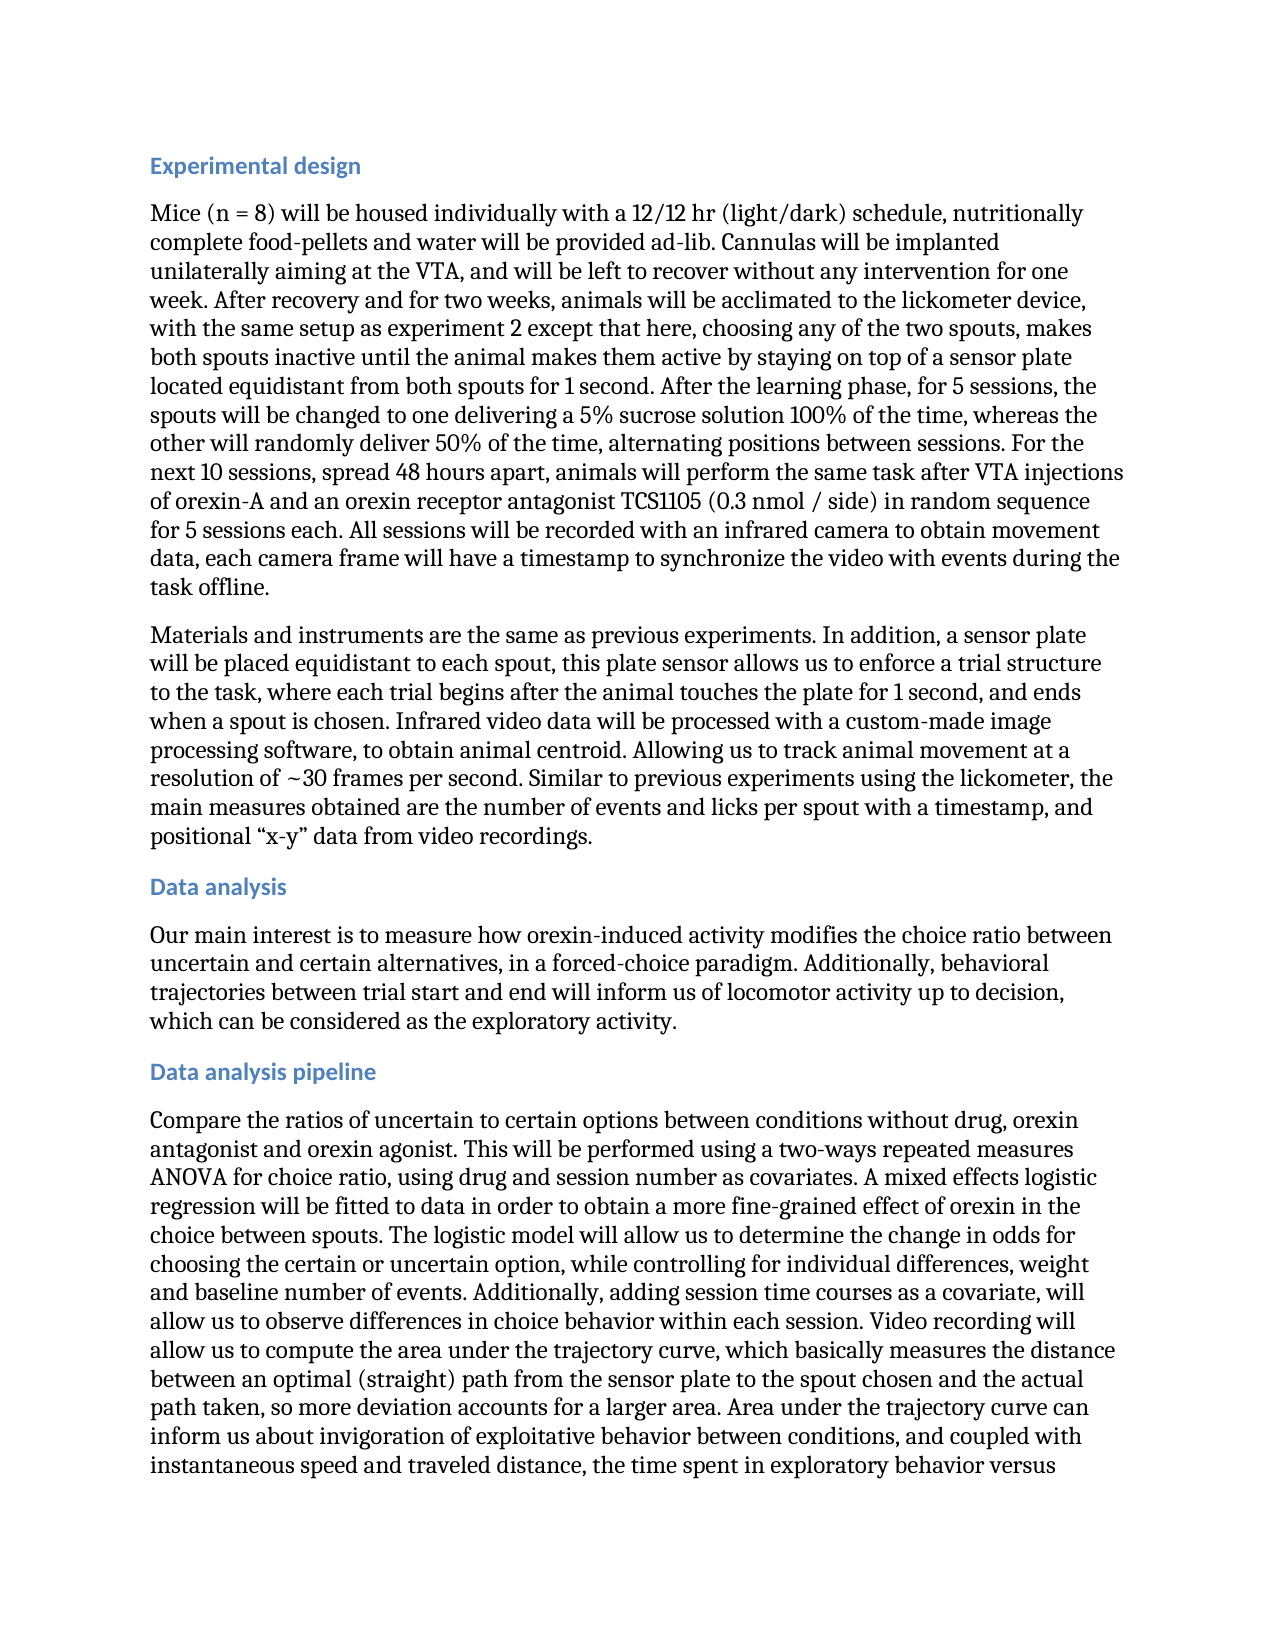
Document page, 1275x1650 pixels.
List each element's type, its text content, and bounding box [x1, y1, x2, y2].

subtitle Data analysis pipeline [150, 1056, 1125, 1087]
text Mice (n = 8) will be housed individually with a 12/12 hr (light/dark) schedule, nutritionally complete food-pellets and water will be provided ad-lib. Cannulas will be implanted unilaterally aiming at the VTA, and will be left to recover without any intervention for one week. After recovery and for two weeks, animals will be acclimated to the lickometer device, with the same setup as experiment 2 except that here, choosing any of the two spouts, makes both spouts inactive until the animal makes them active by staying on top of a sensor plate located equidistant from both spouts for 1 second. After the learning phase, for 5 sessions, the spouts will be changed to one delivering a 5% sucrose solution 100% of the time, whereas the other will randomly deliver 50% of the time, alternating positions between sessions. For the next 10 sessions, spread 48 hours apart, animals will perform the same task after VTA injections of orexin-A and an orexin receptor antagonist TCS1105 (0.3 nmol / side) in random sequence for 5 sessions each. All sessions will be recorded with an infrared camera to obtain movement data, each camera frame will have a timestamp to synchronize the video with events during the task offline. [150, 199, 1125, 602]
text Our main interest is to measure how orexin-induced activity modifies the choice ratio between uncertain and certain alternatives, in a forced-choice paradigm. Additionally, behavioral trajectories between trial start and end will inform us of locomotor activity up to decision, which can be considered as the exploratory activity. [150, 921, 1125, 1036]
subtitle Data analysis [150, 871, 1125, 902]
subtitle Experimental design [150, 150, 1125, 181]
text Materials and instruments are the same as previous experiments. In addition, a sensor plate will be placed equidistant to each spout, this plate sensor allows us to enforce a trial structure to the task, where each trial begins after the animal touches the plate for 1 second, and ends when a spout is chosen. Infrared video data will be processed with a custom-made image processing software, to obtain animal centroid. Allowing us to track animal movement at a resolution of ~30 frames per second. Similar to previous experiments using the lickometer, the main measures obtained are the number of events and licks per spout with a timestamp, and positional “x-y” data from video recordings. [150, 621, 1125, 851]
